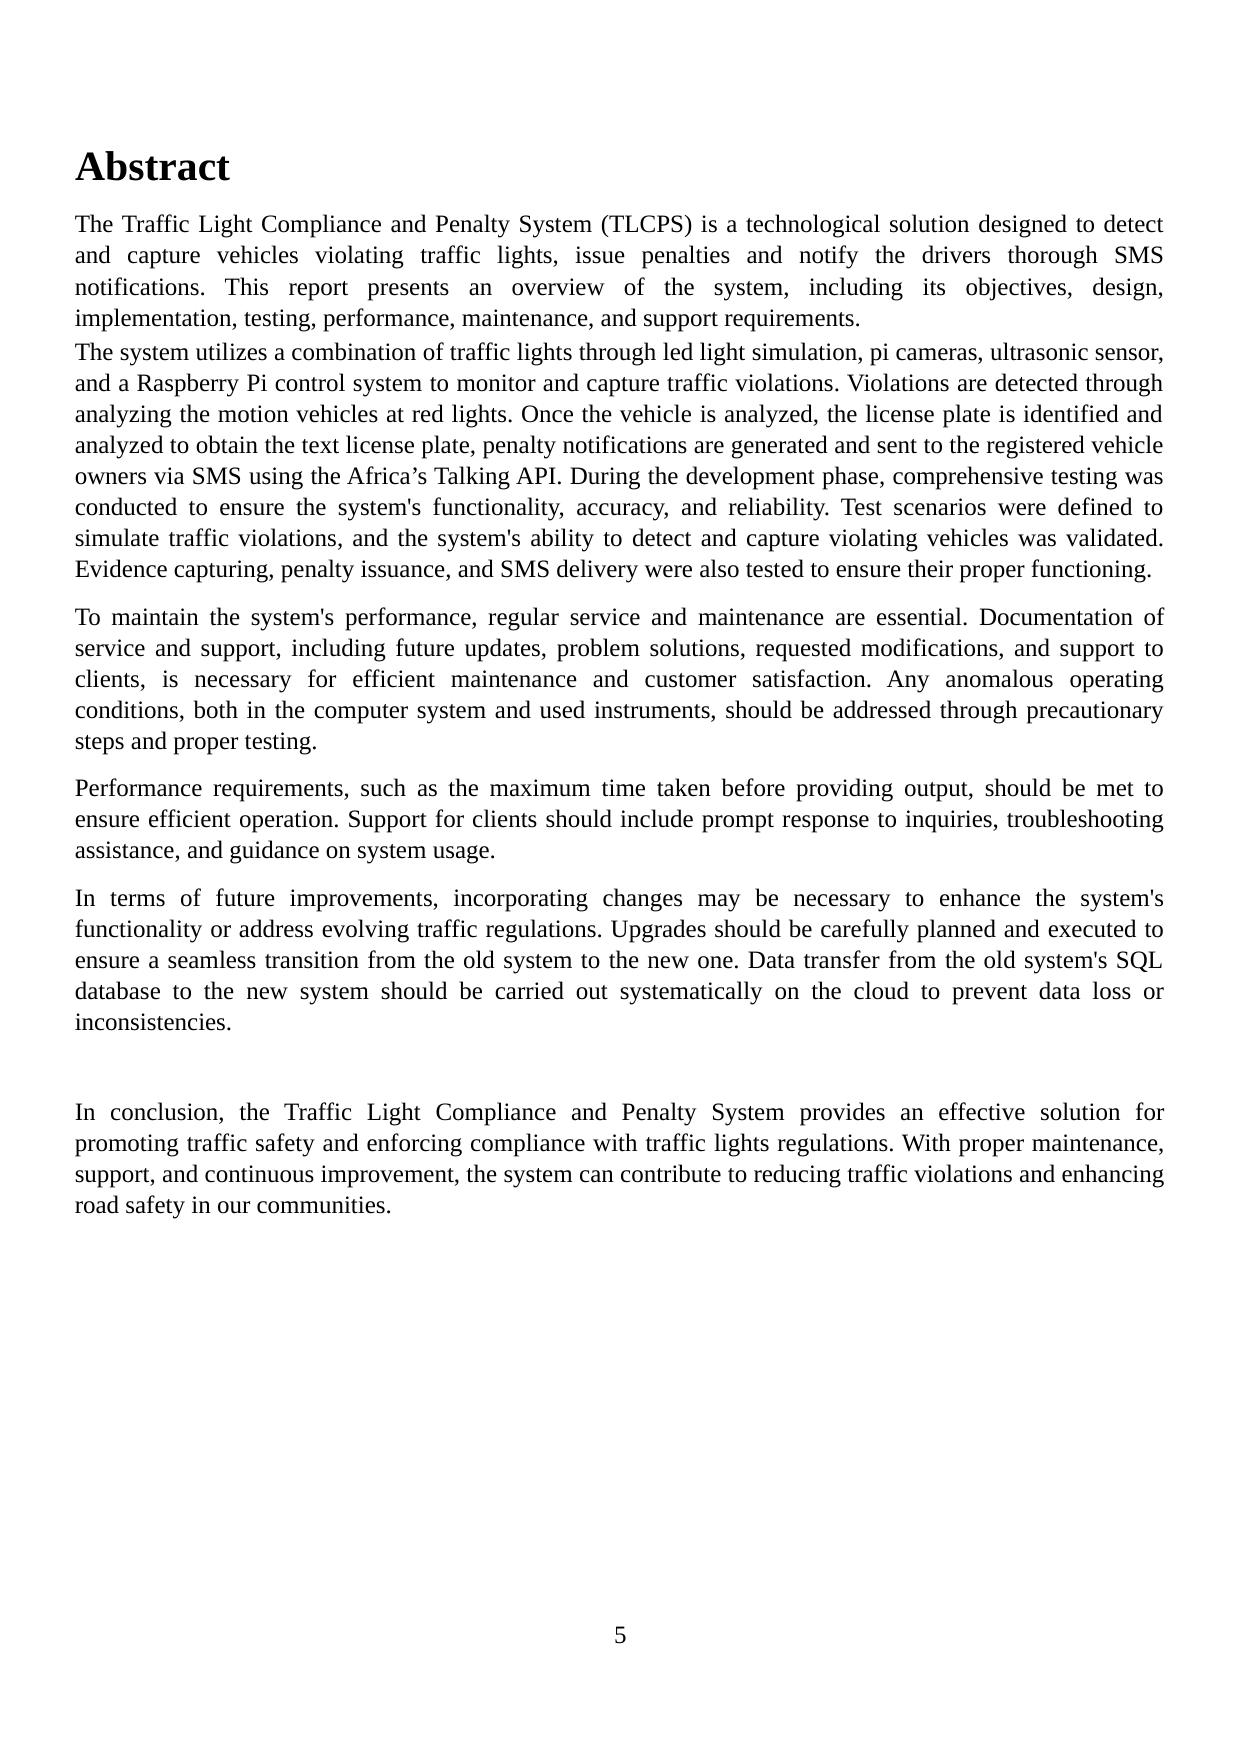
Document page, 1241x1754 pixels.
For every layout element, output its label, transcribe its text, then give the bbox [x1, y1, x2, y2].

text To maintain the system's performance, regular service and maintenance are essential. Documentation of service and support, including future updates, problem solutions, requested modifications, and support to clients, is necessary for efficient maintenance and customer satisfaction. Any anomalous operating conditions, both in the computer system and used instruments, should be addressed through precautionary steps and proper testing. [74, 602, 1165, 754]
text In conclusion, the Traffic Light Compliance and Penalty System provides an effective solution for promoting traffic safety and enforcing compliance with traffic lights regulations. With proper maintenance, support, and continuous improvement, the system can contribute to reducing traffic violations and enhancing road safety in our communities. [74, 1097, 1165, 1219]
text Abstract [75, 141, 1165, 189]
text In terms of future improvements, incorporating changes may be necessary to enhance the system's functionality or address evolving traffic regulations. Upgrades should be carefully planned and executed to ensure a seamless transition from the old system to the new one. Data transfer from the old system's SQL database to the new system should be carried out systematically on the cloud to prevent data loss or inconsistencies. [74, 883, 1165, 1036]
text The Traffic Light Compliance and Penalty System (TLCPS) is a technological solution designed to detect and capture vehicles violating traffic lights, issue penalties and notify the drivers thorough SMS notifications. This report presents an overview of the system, including its objectives, design, implementation, testing, performance, maintenance, and support requirements. [74, 209, 1165, 331]
text The system utilizes a combination of traffic lights through led light simulation, pi cameras, ultrasonic sensor, and a Raspberry Pi control system to monitor and capture traffic violations. Violations are detected through analyzing the motion vehicles at red lights. Once the vehicle is analyzed, the license plate is identified and analyzed to obtain the text license plate, penalty notifications are generated and sent to the registered vehicle owners via SMS using the Africa’s Talking API. During the development phase, comprehensive testing was conducted to ensure the system's functionality, accuracy, and reliability. Test scenarios were defined to simulate traffic violations, and the system's ability to detect and capture violating vehicles was validated. Evidence capturing, penalty issuance, and SMS delivery were also tested to ensure their proper functioning. [74, 337, 1165, 583]
text Performance requirements, such as the maximum time taken before providing output, should be met to ensure efficient operation. Support for clients should include prompt response to inquiries, troubleshooting assistance, and guidance on system usage. [74, 773, 1165, 864]
